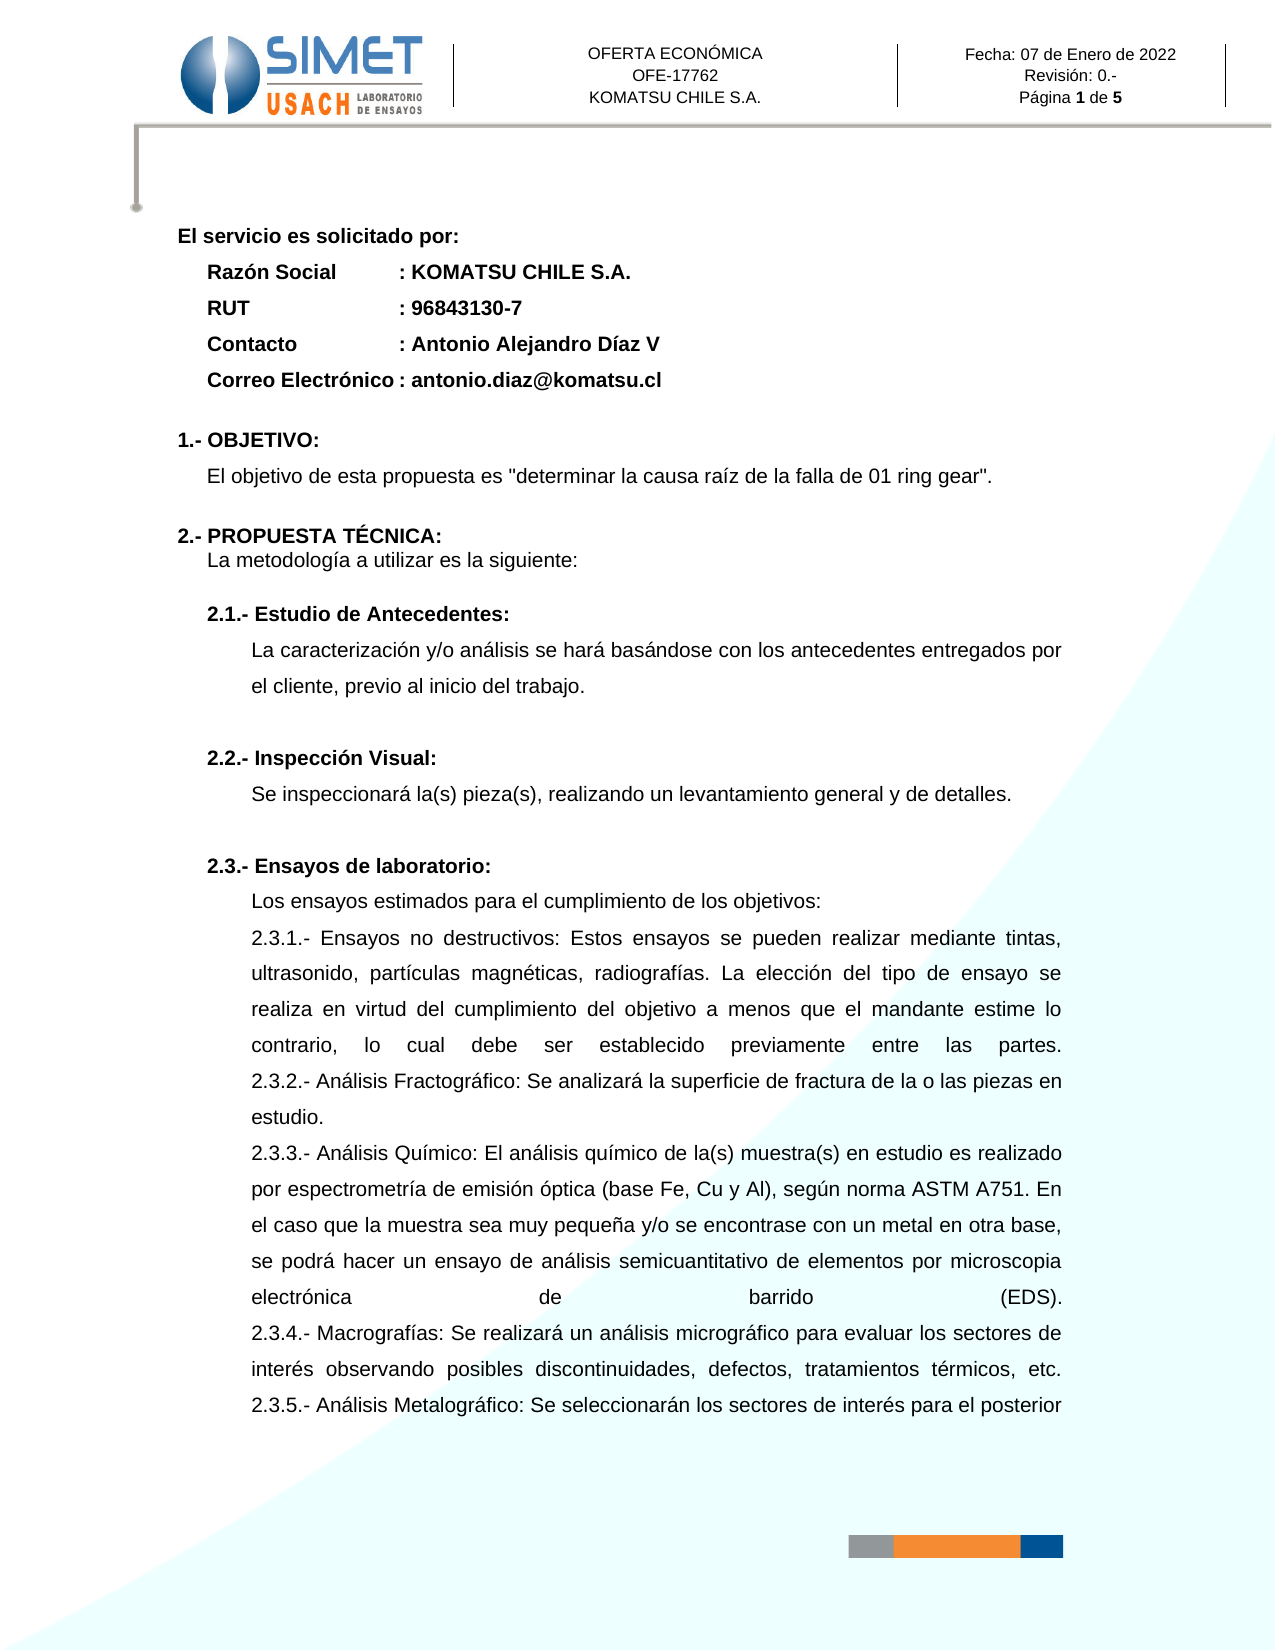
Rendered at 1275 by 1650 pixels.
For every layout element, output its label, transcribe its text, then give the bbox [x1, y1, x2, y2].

text 2.- PROPUESTA TÉCNICA: [177, 523, 1063, 547]
text 1.- OBJETIVO: [177, 428, 1063, 452]
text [251, 925, 1063, 1416]
text Correo Electrónico : antonio.diaz@komatsu.cl [207, 368, 1063, 392]
text 2.2.- Inspección Visual: [207, 746, 1063, 769]
text 2.3.- Ensayos de laboratorio: [207, 853, 1063, 877]
text La caracterización y/o análisis se hará basándose con los antecedentes entregados por el cliente, previo al inicio del trabajo. [251, 638, 1063, 698]
text Razón Social : KOMATSU CHILE S.A. [207, 260, 1063, 284]
text El objetivo de esta propuesta es "determinar la causa raíz de la falla de 01 ring gear". [207, 463, 1063, 487]
text Se inspeccionará la(s) pieza(s), realizando un levantamiento general y de detalles. [251, 782, 1063, 806]
picture [126, 22, 1272, 219]
text Los ensayos estimados para el cumplimiento de los objetivos: [251, 889, 1063, 913]
text Contacto : Antonio Alejandro Díaz V [207, 332, 1063, 356]
text RUT : 96843130-7 [207, 296, 1063, 320]
text La metodología a utilizar es la siguiente: [207, 547, 1063, 571]
text 2.1.- Estudio de Antecedentes: [207, 602, 1063, 626]
text El servicio es solicitado por: [177, 224, 1063, 248]
